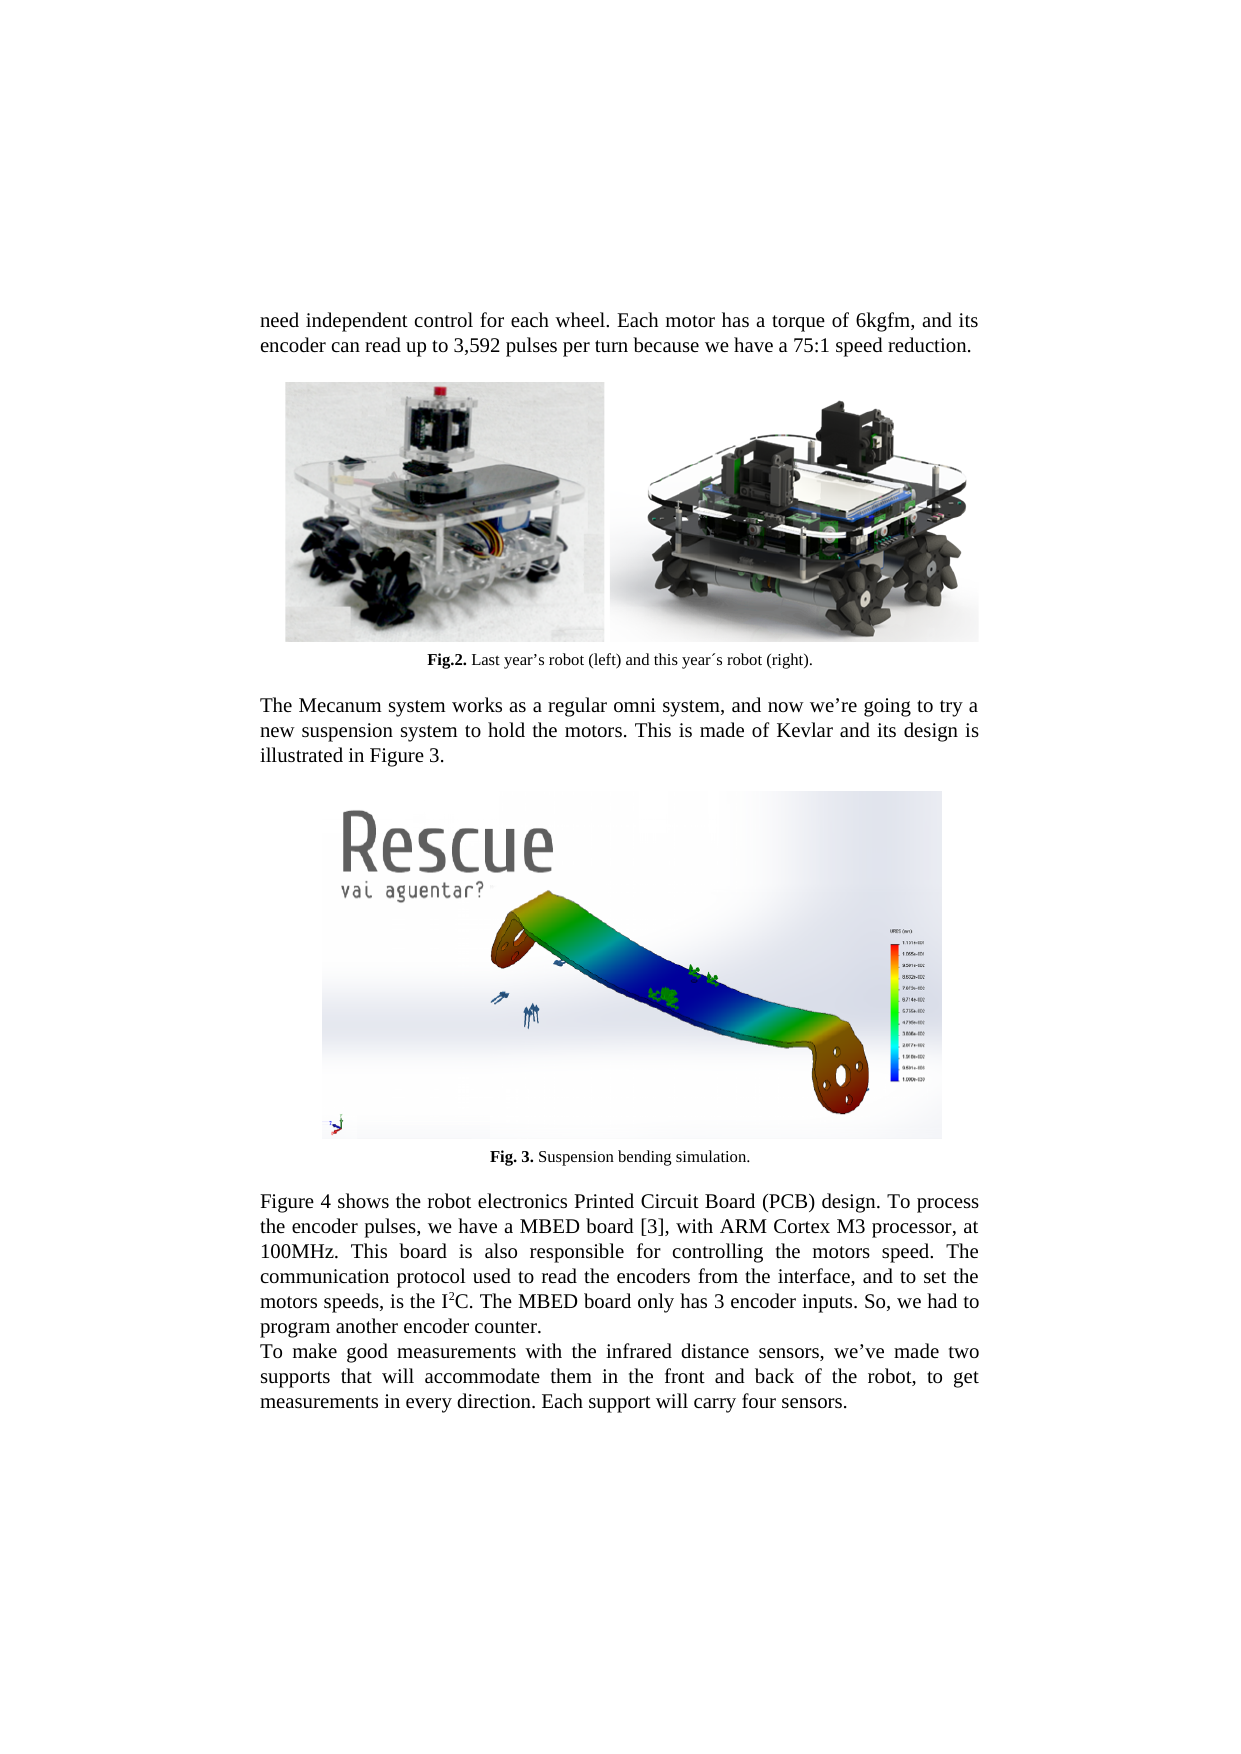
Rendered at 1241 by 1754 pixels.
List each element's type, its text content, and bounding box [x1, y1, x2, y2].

picture [285, 382, 605, 642]
text Figure 4 shows the robot electronics Printed Circuit Board (PCB) design. To process the encoder pulses, we have a MBED board [3], with ARM Cortex M3 processor, at 100MHz. This board is also responsible for controlling the motors speed. The communication protocol used to read the encoders from the interface, and to set the motors speeds, is the I2C. The MBED board only has 3 encoder inputs. So, we had to program another encoder counter. [260, 1188, 980, 1338]
text The Mecanum system works as a regular omni system, and now we’re going to try a new suspension system to hold the motors. This is made of Kevlar and its design is illustrated in Figure 3. [260, 692, 980, 767]
picture [322, 791, 942, 1139]
picture [609, 394, 979, 642]
text Fig. 3. Suspension bending simulation. [260, 1147, 980, 1166]
text Fig.2. Last year’s robot (left) and this year´s robot (right). [260, 650, 980, 669]
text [260, 307, 980, 357]
text To make good measurements with the infrared distance sensors, we’ve made two supports that will accommodate them in the front and back of the robot, to get measurements in every direction. Each support will carry four sensors. [260, 1338, 980, 1413]
